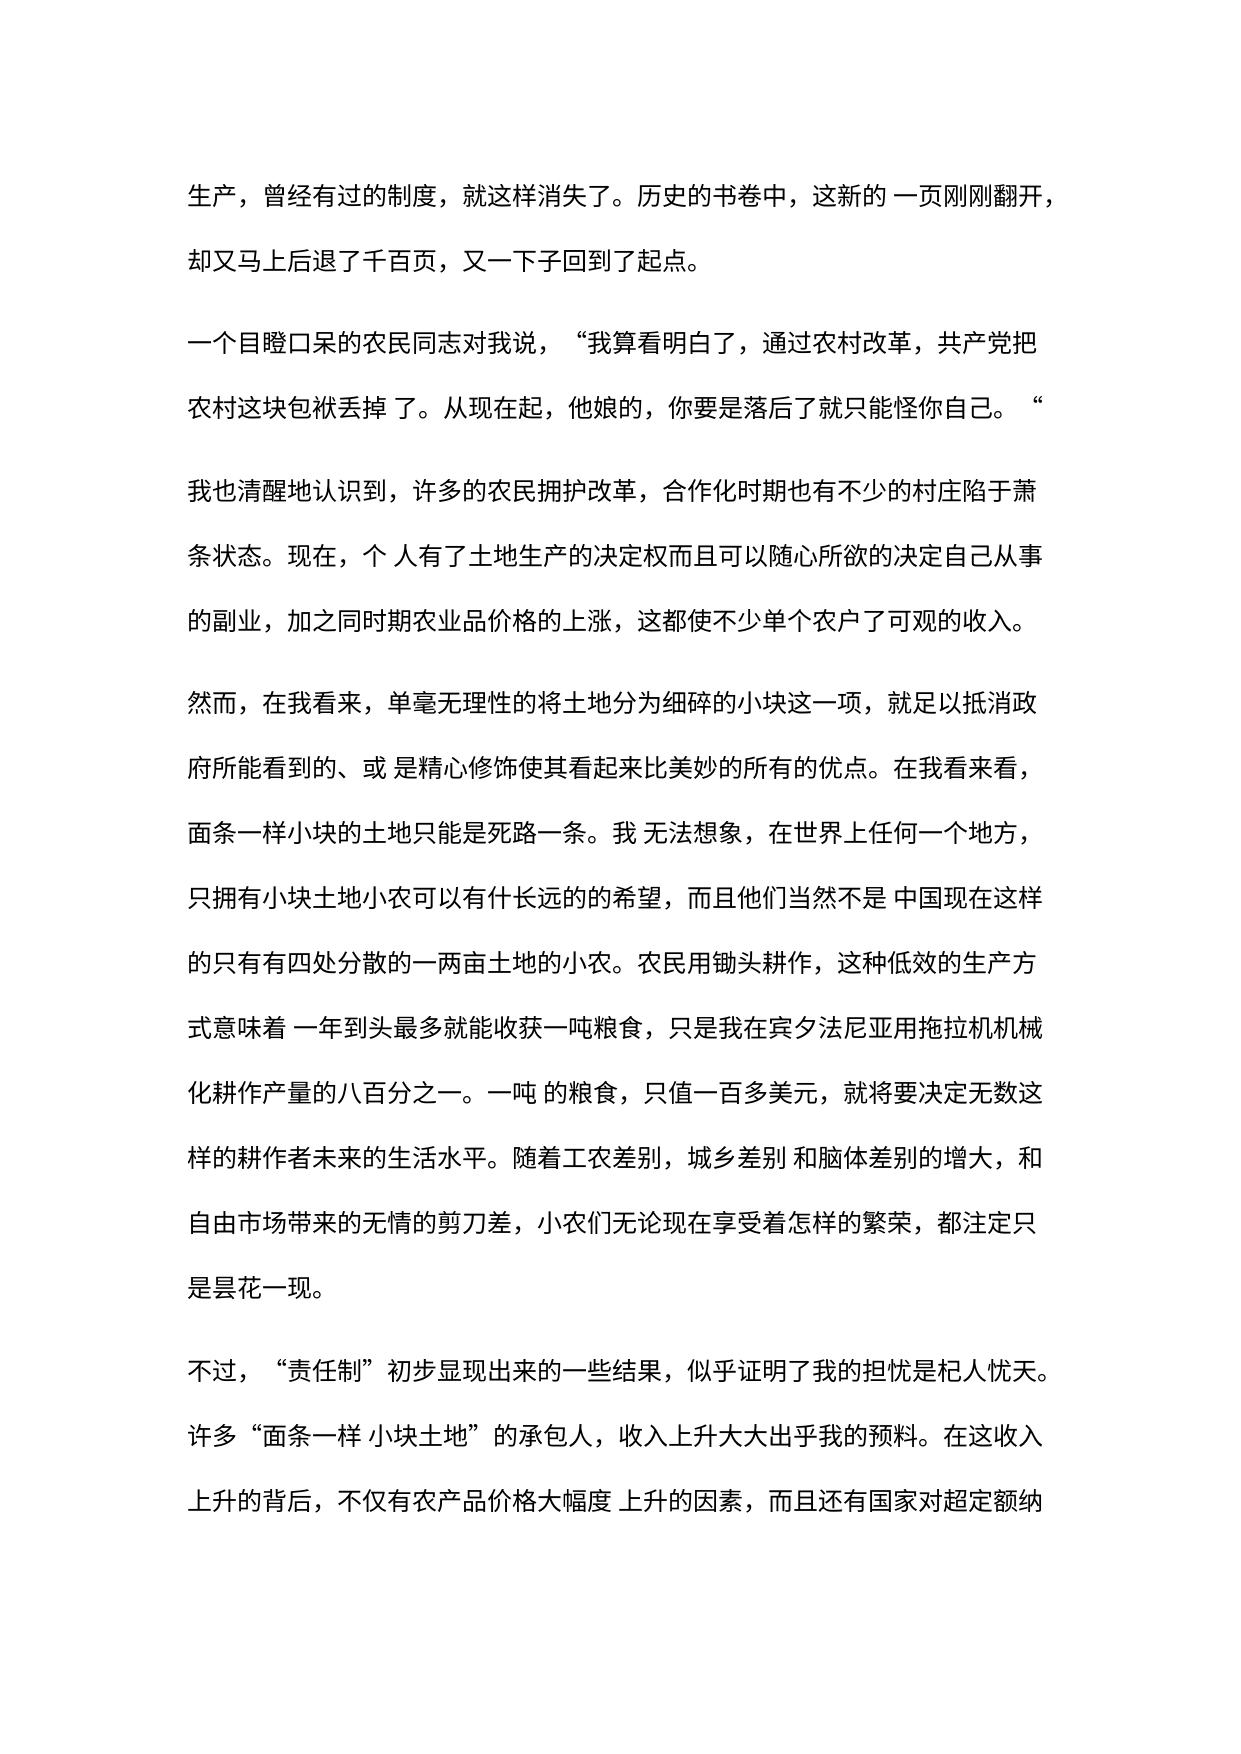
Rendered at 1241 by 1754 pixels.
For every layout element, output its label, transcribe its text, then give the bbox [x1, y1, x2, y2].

text 然而，在我看来，单毫无理性的将土地分为细碎的小块这一项，就足以抵消政府所能看到的、或 是精心修饰使其看起来比美妙的所有的优点。在我看来看，面条一样小块的土地只能是死路一条。我 无法想象，在世界上任何一个地方，只拥有小块土地小农可以有什长远的的希望，而且他们当然不是 中国现在这样的只有有四处分散的一两亩土地的小农。农民用锄头耕作，这种低效的生产方式意味着 一年到头最多就能收获一吨粮食，只是我在宾夕法尼亚用拖拉机机械化耕作产量的八百分之一。一吨 的粮食，只值一百多美元，就将要决定无数这样的耕作者未来的生活水平。随着工农差别，城乡差别 和脑体差别的增大，和自由市场带来的无情的剪刀差，小农们无论现在享受着怎样的繁荣，都注定只 是昙花一现。 [187, 669, 1053, 1319]
text 我也清醒地认识到，许多的农民拥护改革，合作化时期也有不少的村庄陷于萧条状态。现在，个 人有了土地生产的决定权而且可以随心所欲的决定自己从事的副业，加之同时期农业品价格的上涨，这都使不少单个农户了可观的收入。 [187, 457, 1053, 652]
text 一个目瞪口呆的农民同志对我说，“我算看明白了，通过农村改革，共产党把农村这块包袱丢掉 了。从现在起，他娘的，你要是落后了就只能怪你自己。“ [187, 309, 1053, 439]
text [187, 1337, 1053, 1532]
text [187, 162, 1053, 292]
